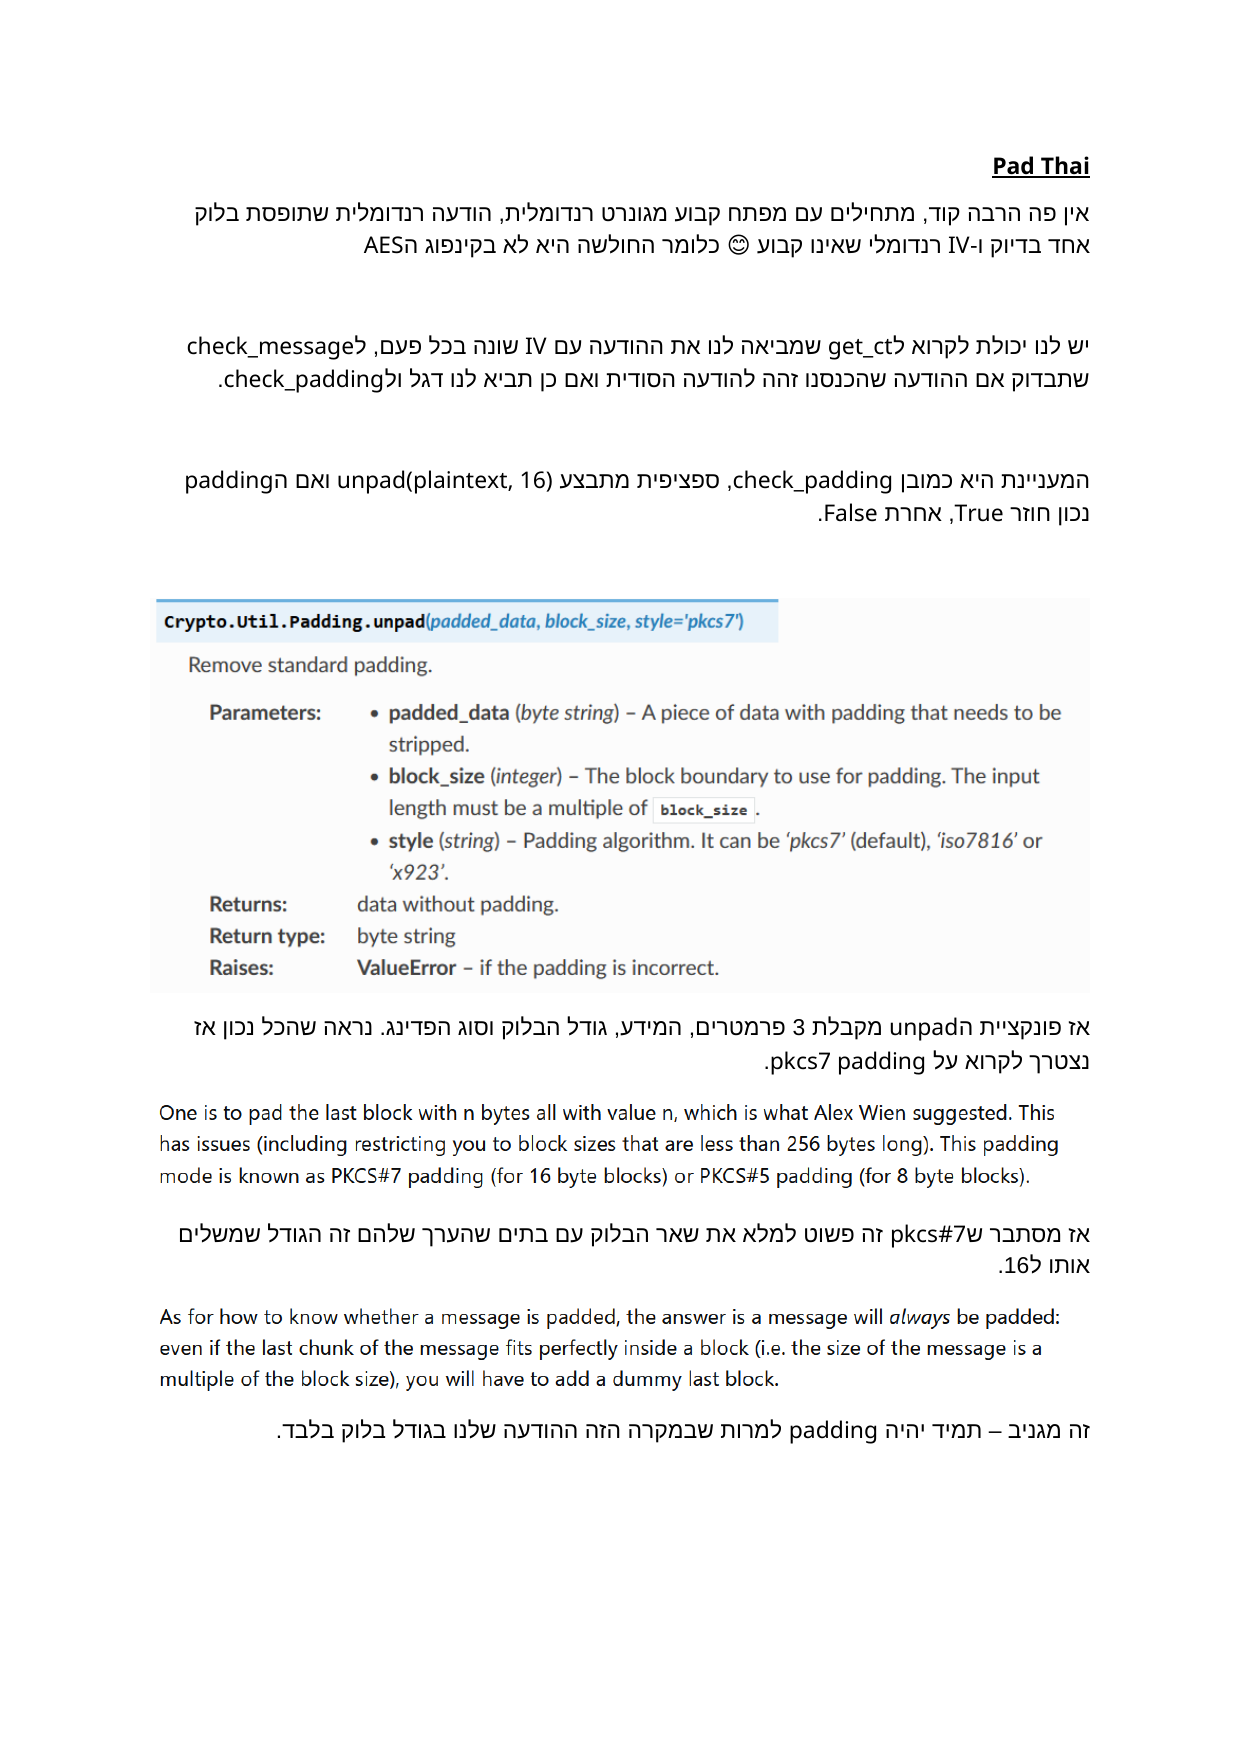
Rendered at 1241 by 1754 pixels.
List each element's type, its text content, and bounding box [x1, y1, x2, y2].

text יש לנו יכולת לקרוא לget_ct שמביאה לנו את ההודעה עם IV שונה בכל פעם, לcheck_message שתבדוק אם ההודעה שהכנסנו זהה להודעה הסודית ואם כן תביא לנו דגל ולcheck_padding. [150, 330, 1090, 394]
text המעניינת היא כמובן check_padding, ספציפית מתבצע unpad(plaintext, 16) ואם הpadding נכון חוזר True, אחרת False. [150, 464, 1090, 528]
picture [150, 598, 1090, 993]
picture [150, 1095, 1090, 1200]
text אז פונקציית הunpad מקבלת 3 פרמטרים, המידע, גודל הבלוק וסוג הפדינג. נראה שהכל נכון אז נצטרך לקרוא על pkcs7 padding. [150, 1011, 1090, 1076]
picture [150, 1296, 1090, 1395]
text אין פה הרבה קוד, מתחילים עם מפתח קבוע מגונרט רנדומלית, הודעה רנדומלית שתופסת בלוק אחד בדיוק ו-IV רנדומלי שאינו קבוע כלומר החולשה היא לא בקינפוג הAES [150, 200, 1090, 260]
text אז מסתבר שpkcs#7 זה פשוט למלא את שאר הבלוק עם בתים שהערך שלהם זה הגודל שמשלים אותו ל16. [150, 1218, 1090, 1278]
text זה מגניב – תמיד יהיה padding למרות שבמקרה הזה ההודעה שלנו בגודל בלוק בלבד. [150, 1414, 1090, 1445]
text Pad Thai [150, 150, 1090, 181]
